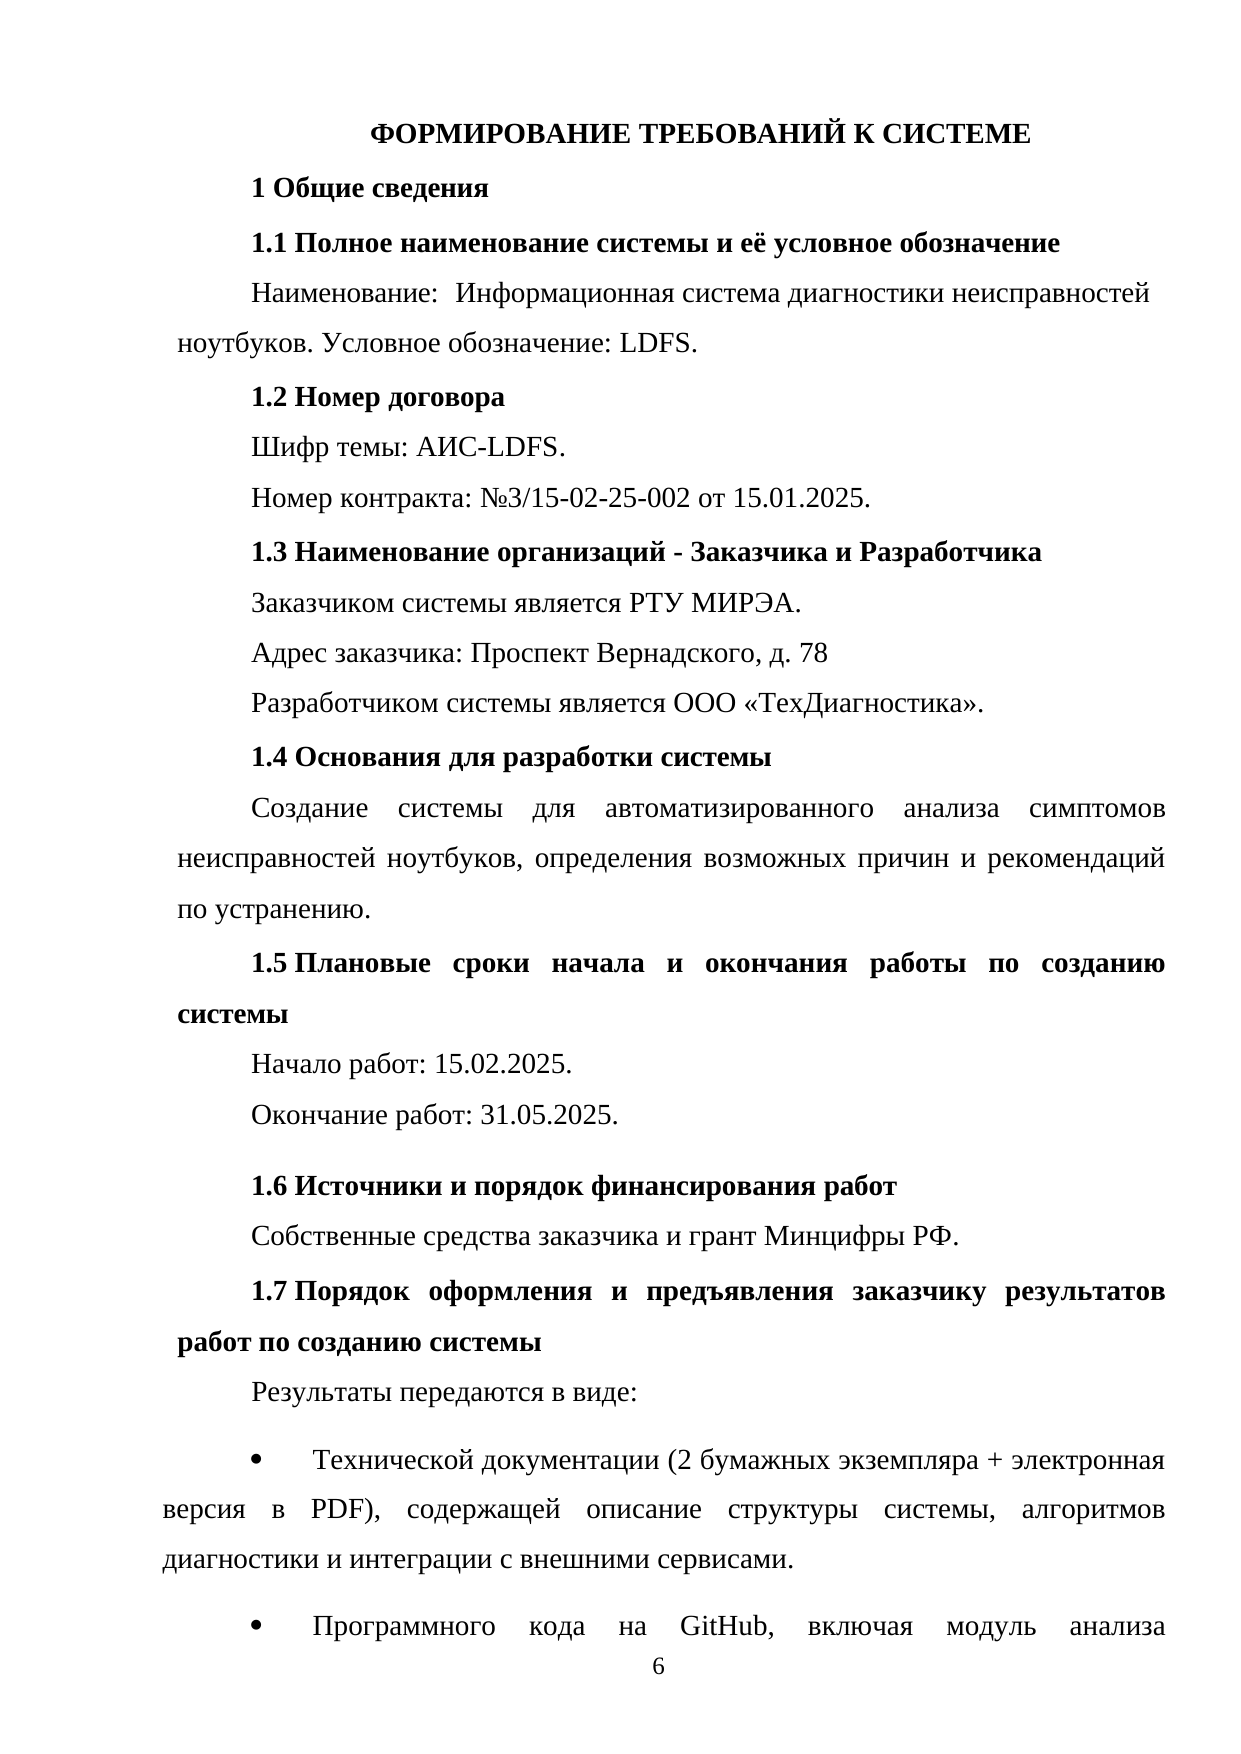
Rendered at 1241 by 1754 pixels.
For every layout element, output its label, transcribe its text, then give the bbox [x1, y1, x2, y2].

subtitle Общие сведения [251, 170, 1166, 204]
subtitle Плановые сроки начала и окончания работы по созданию системы [177, 945, 1166, 1029]
subtitle Источники и порядок финансирования работ [251, 1168, 1166, 1202]
subtitle Порядок оформления и предъявления заказчику результатов работ по созданию системы [177, 1273, 1166, 1357]
text Результаты передаются в виде: [177, 1374, 1166, 1408]
list Технической документации (2 бумажных экземпляра + электронная версия в PDF), содержащей описание структуры системы, алгоритмов диагностики и интеграции с внешними сервисами. [162, 1442, 1166, 1575]
list Наименование организаций - Заказчика и Разработчика Заказчиком системы является РТУ МИРЭА. [251, 534, 1043, 618]
subtitle Основания для разработки системы [251, 739, 1166, 773]
text Адрес заказчика: Проспект Вернадского, д. 78 [251, 635, 1043, 669]
text Разработчиком системы является ООО «ТехДиагностика». [251, 686, 1166, 718]
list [162, 1608, 1166, 1641]
text Номер контракта: №3/15-02-25-002 от 15.01.2025. [251, 480, 1166, 514]
subtitle Номер договора [251, 379, 1166, 413]
text Окончание работ: 31.05.2025. [177, 1097, 1166, 1131]
text Собственные средства заказчика и грант Минцифры РФ. [251, 1218, 1166, 1252]
text Наименование: Информационная система диагностики неисправностей ноутбуков. Условное обозначение: LDFS. [177, 275, 1152, 358]
text Начало работ: 15.02.2025. [177, 1046, 1166, 1080]
subtitle ФОРМИРОВАНИЕ ТРЕБОВАНИЙ К СИСТЕМЕ [370, 116, 1166, 149]
text Шифр темы: АИС-LDFS. [251, 429, 1166, 463]
text Создание системы для автоматизированного анализа симптомов неисправностей ноутбуков, определения возможных причин и рекомендаций по устранению. [177, 790, 1166, 925]
subtitle Полное наименование системы и её условное обозначение [251, 225, 1166, 258]
